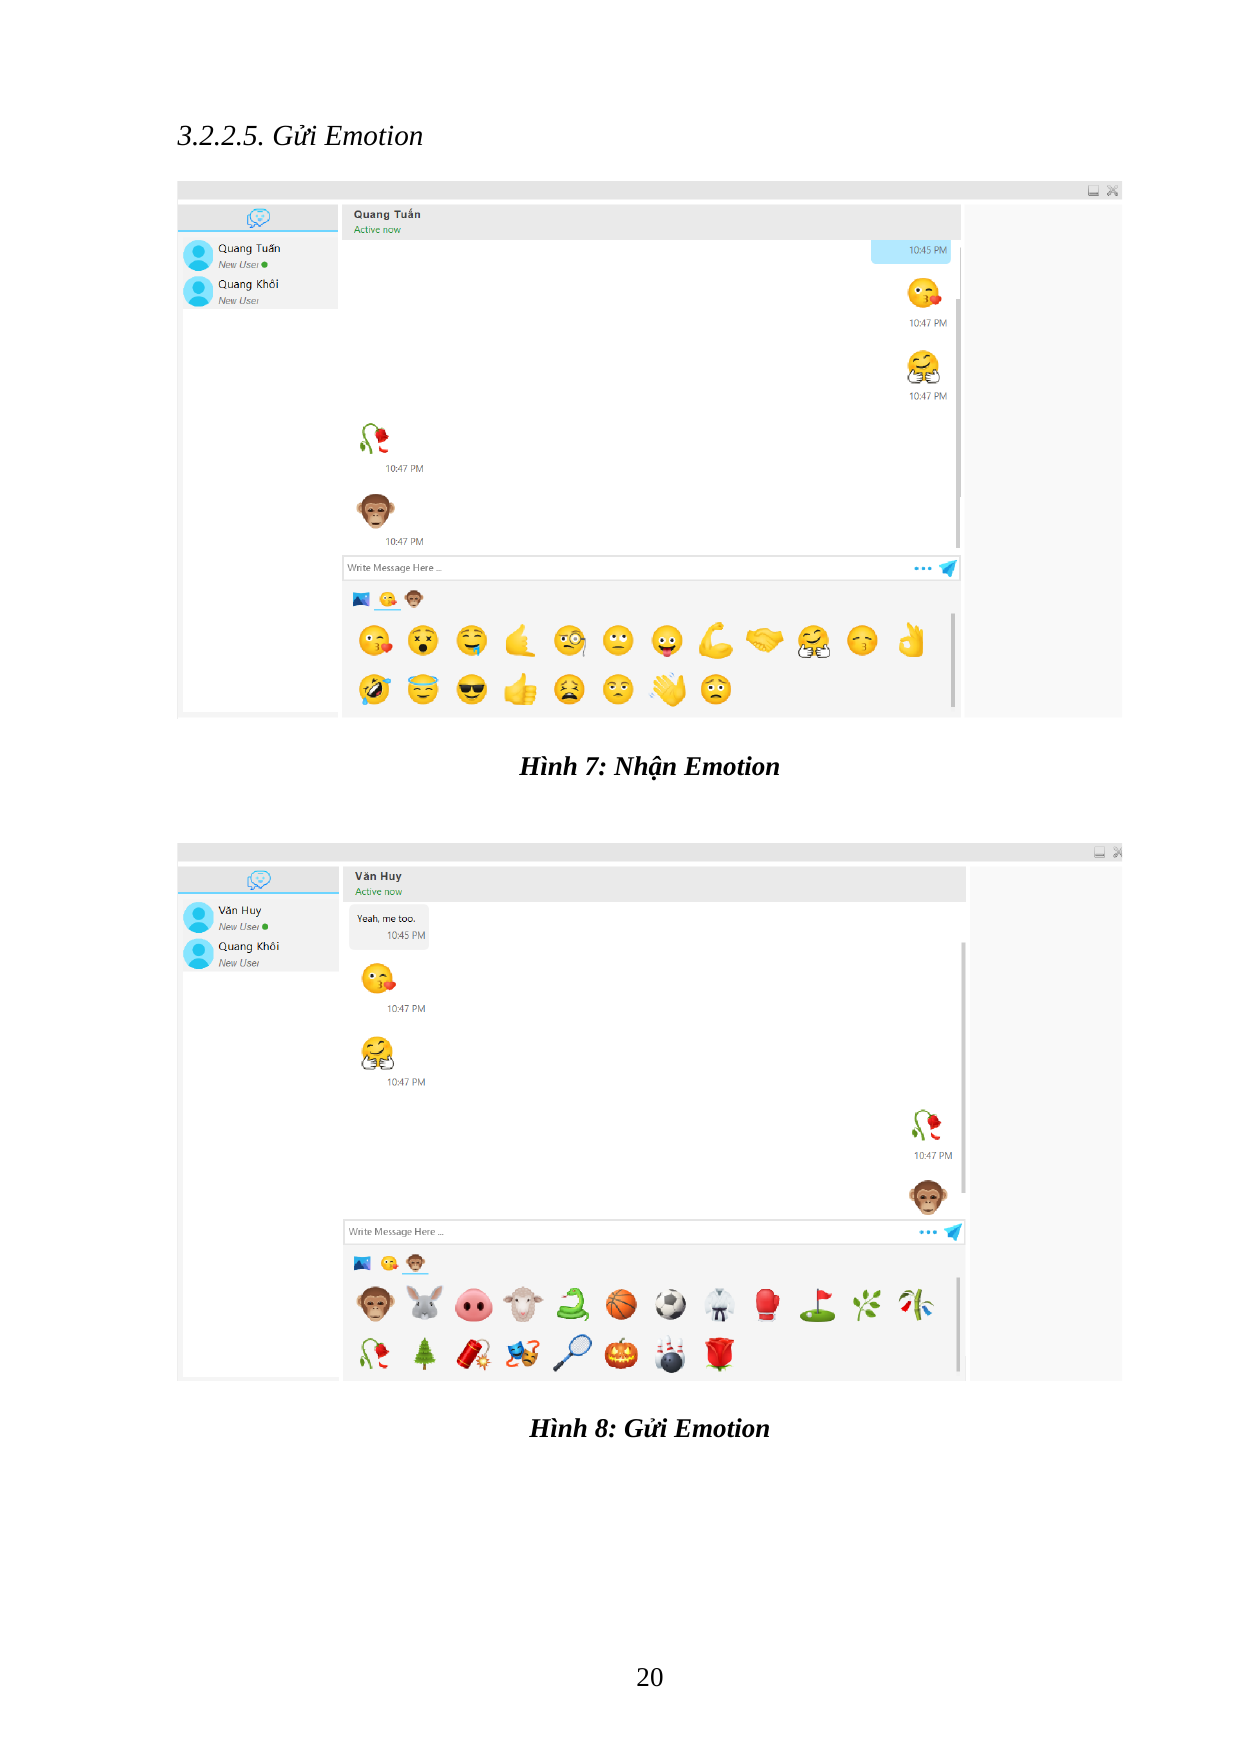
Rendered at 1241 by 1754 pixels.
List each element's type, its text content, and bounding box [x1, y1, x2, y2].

text Hình 8: Gửi Emotion [177, 1412, 1122, 1443]
text Hình 7: Nhận Emotion [177, 750, 1122, 781]
subtitle Gửi Emotion [177, 118, 1122, 152]
picture [177, 181, 1123, 719]
picture [177, 843, 1123, 1381]
